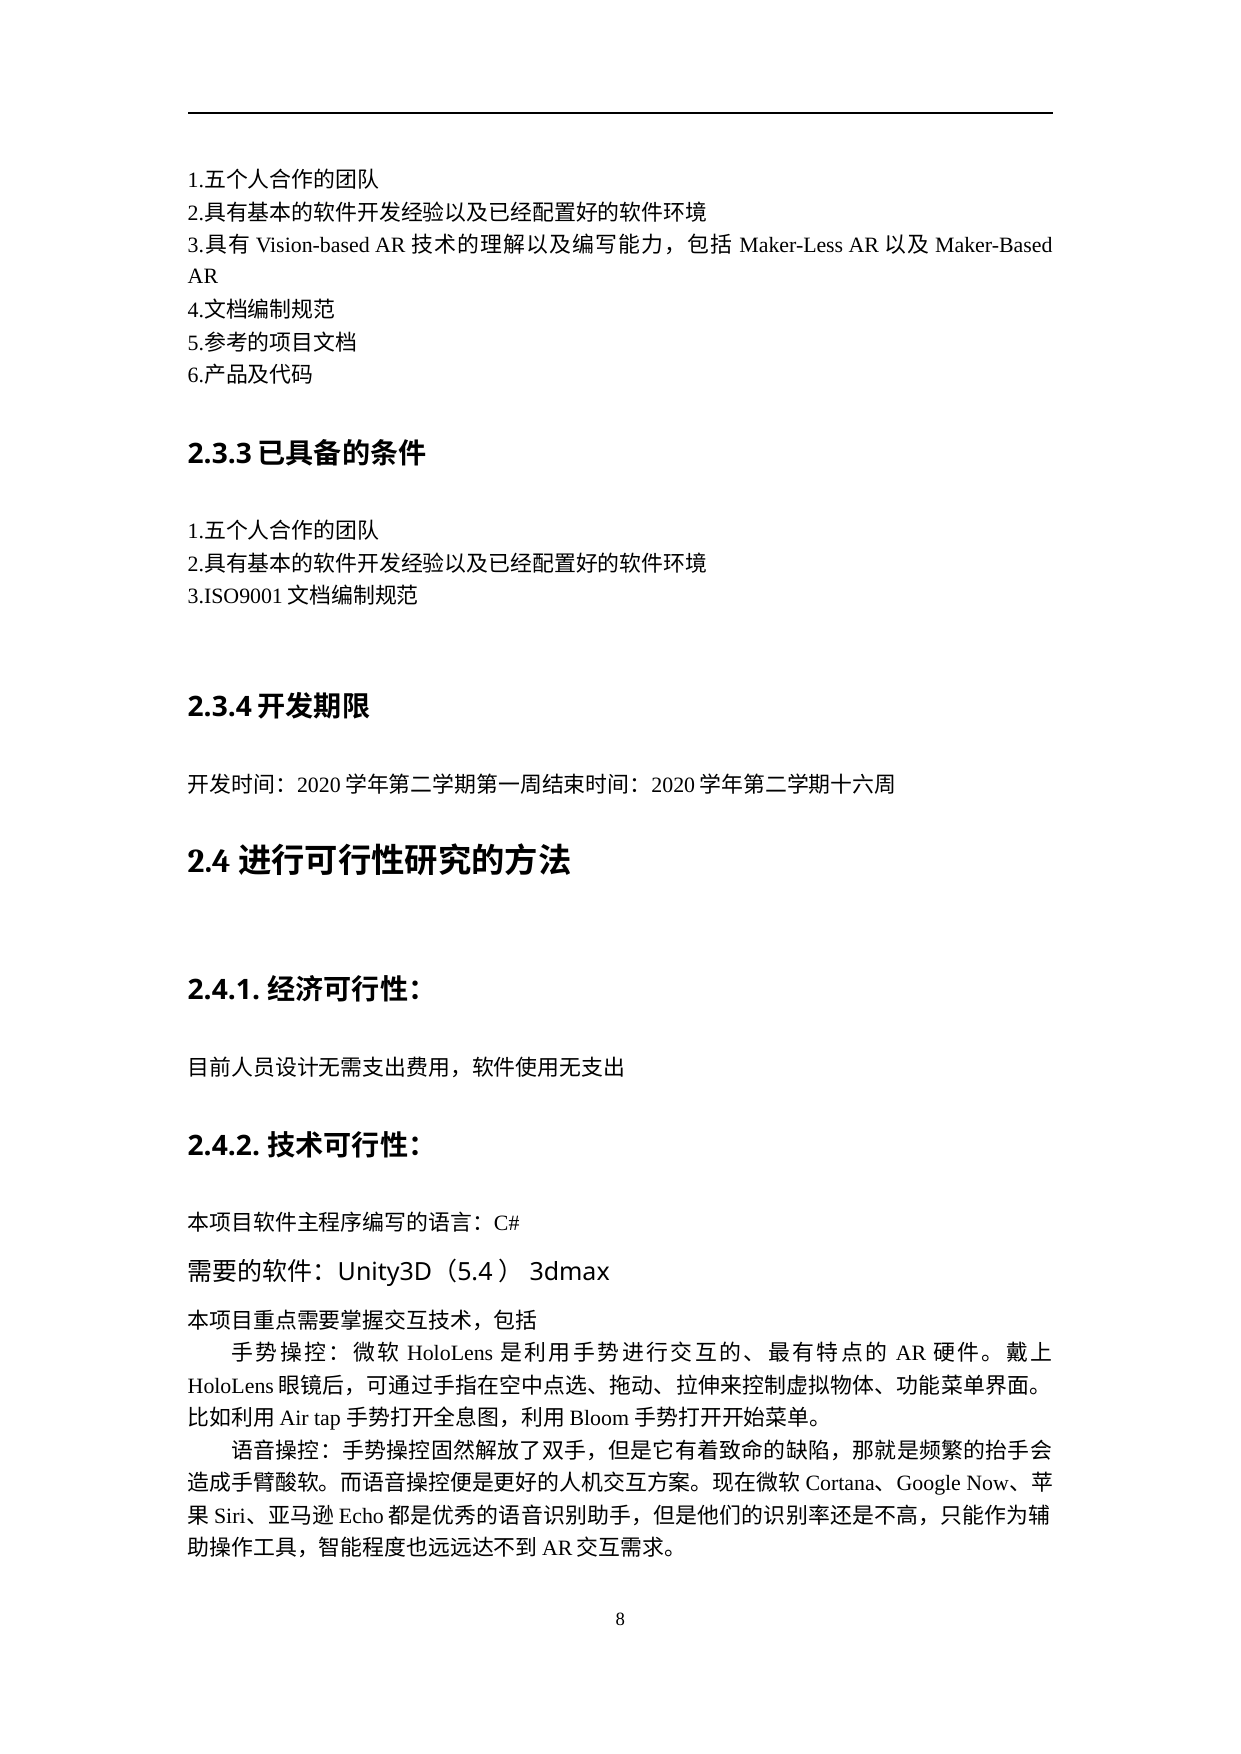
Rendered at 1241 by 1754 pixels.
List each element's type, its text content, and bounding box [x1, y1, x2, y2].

subtitle 2.3.3已具备的条件 [187, 419, 1053, 484]
text 3.ISO9001文档编制规范 [187, 578, 1053, 610]
text 1.五个人合作的团队 [187, 513, 1053, 545]
text 2.具有基本的软件开发经验以及已经配置好的软件环境 [187, 545, 1053, 578]
subtitle 2.4 进行可行性研究的方法 [187, 826, 1053, 891]
text 4.文档编制规范 [187, 292, 1053, 324]
text 需要的软件：Unity3D（5.4 ） 3dmax [187, 1237, 1053, 1302]
text 本项目软件主程序编写的语言：C# [187, 1205, 1053, 1237]
text 开发时间：2020学年第二学期第一周结束时间：2020学年第二学期十六周 [187, 766, 1053, 799]
text 本项目重点需要掌握交互技术，包括 [187, 1302, 1053, 1335]
subtitle 2.3.4开发期限 [187, 672, 1053, 737]
text 1.五个人合作的团队 [187, 162, 1053, 194]
text 语音操控：手势操控固然解放了双手，但是它有着致命的缺陷，那就是频繁的抬手会造成手臂酸软。而语音操控便是更好的人机交互方案。现在微软Cortana、Google Now、苹果Siri、亚马逊Echo都是优秀的语音识别助手，但是他们的识别率还是不高，只能作为辅助操作工具，智能程度也远远达不到AR交互需求。 [187, 1432, 1053, 1562]
text 2.具有基本的软件开发经验以及已经配置好的软件环境 [187, 194, 1053, 227]
text 5.参考的项目文档 [187, 324, 1053, 357]
text 3.具有Vision-based AR技术的理解以及编写能力，包括Maker-Less AR以及Maker-Based AR [187, 227, 1053, 292]
text 目前人员设计无需支出费用，软件使用无支出 [187, 1049, 1053, 1082]
text 手势操控：微软HoloLens是利用手势进行交互的、最有特点的AR硬件。戴上HoloLens眼镜后，可通过手指在空中点选、拖动、拉伸来控制虚拟物体、功能菜单界面。比如利用Air tap 手势打开全息图，利用Bloom 手势打开开始菜单。 [187, 1335, 1053, 1432]
text 6.产品及代码 [187, 357, 1053, 389]
subtitle 2.4.2. 技术可行性： [187, 1111, 1053, 1176]
subtitle 2.4.1. 经济可行性： [187, 955, 1053, 1020]
